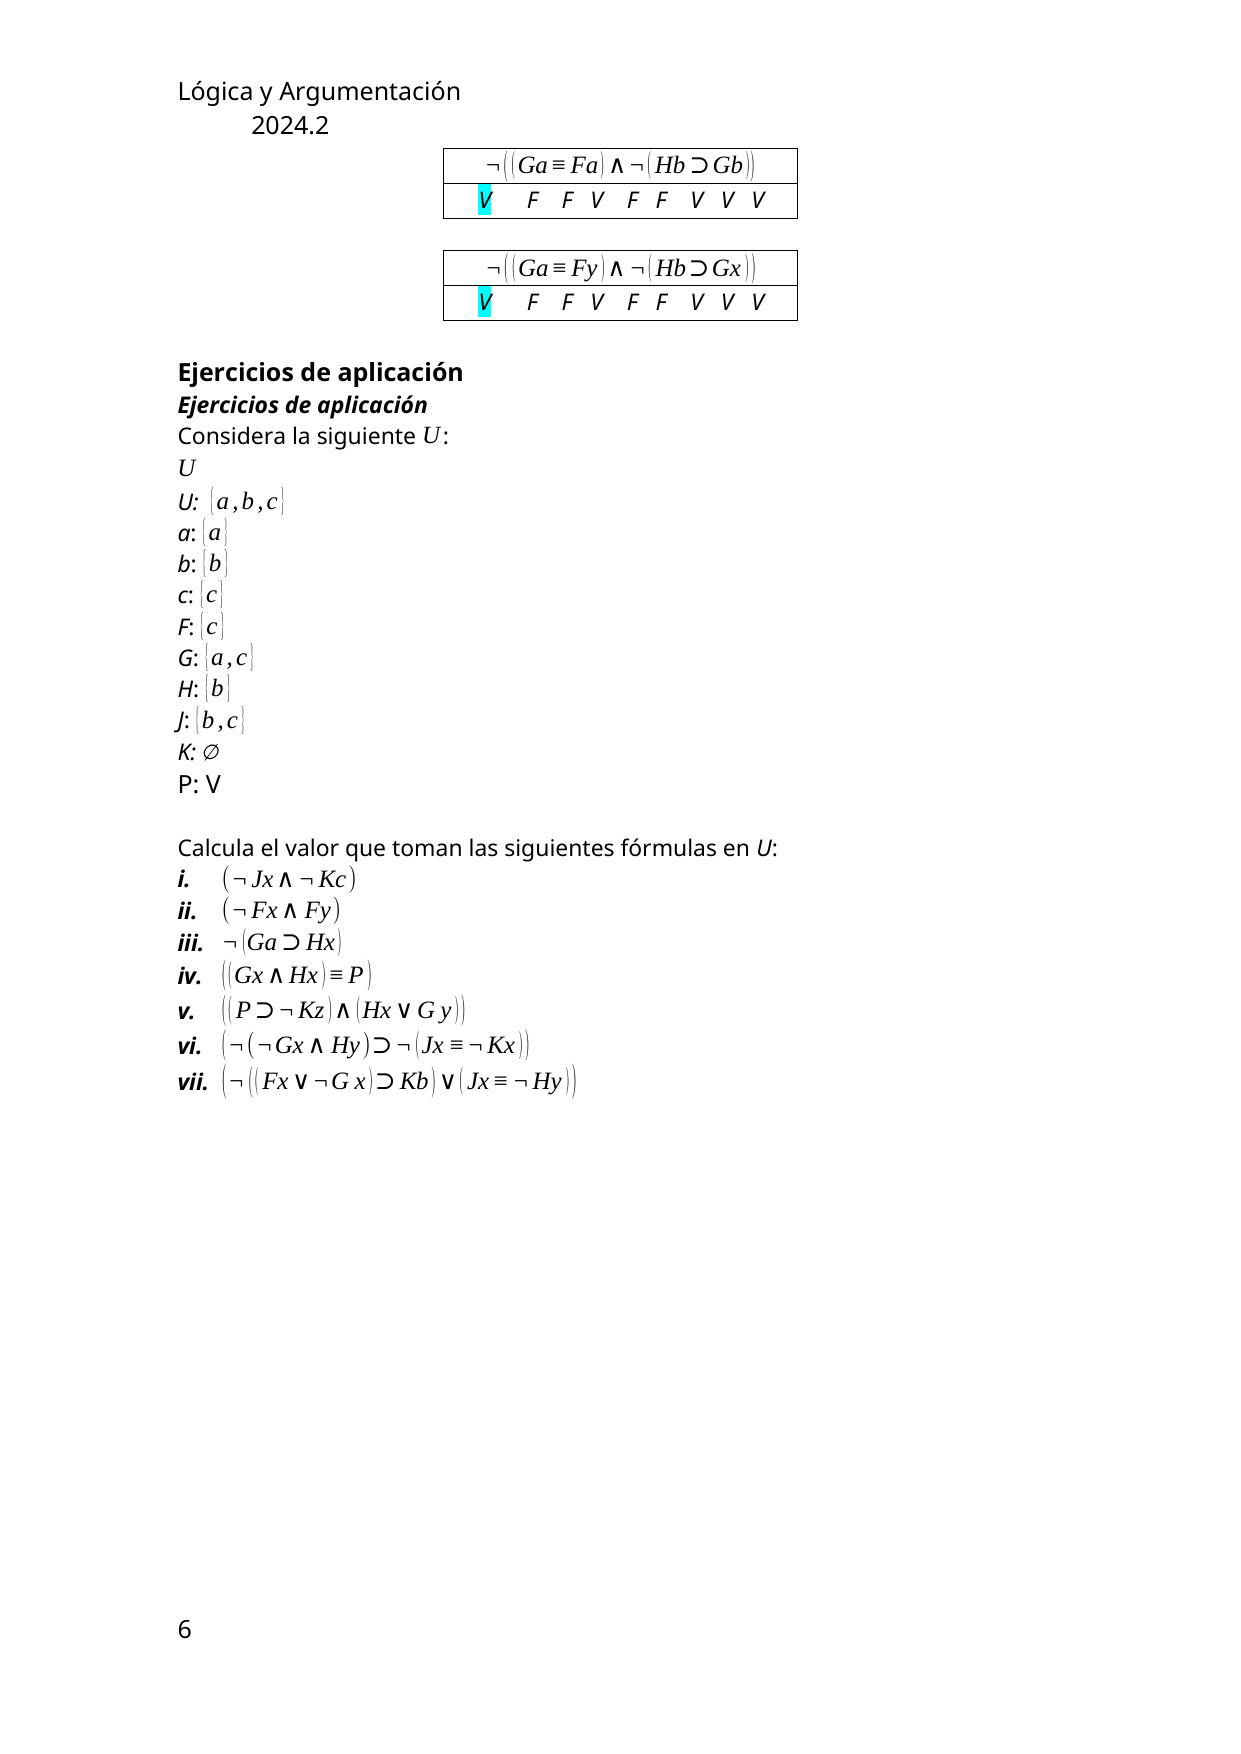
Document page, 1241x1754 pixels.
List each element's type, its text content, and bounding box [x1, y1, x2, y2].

text H: [177, 673, 1063, 704]
text Considera la siguiente : [177, 420, 1063, 451]
table_cell V F F V F F V V V [444, 184, 797, 217]
table_cell V F F V F F V V V [444, 286, 797, 320]
text c: [177, 579, 1063, 610]
text K: [177, 735, 1063, 767]
text Calcula el valor que toman las siguientes fórmulas en U: [177, 832, 1063, 863]
table_header [444, 149, 797, 183]
text P: V [177, 767, 1063, 801]
text F: [177, 610, 1063, 642]
text Ejercicios de aplicación [177, 355, 1063, 389]
text J: [177, 704, 1063, 735]
text U: [177, 485, 1063, 517]
text b: [177, 548, 1063, 579]
text G: [177, 642, 1063, 673]
table_header [444, 251, 797, 285]
text a: [177, 517, 1063, 548]
text Ejercicios de aplicación [177, 389, 1063, 420]
